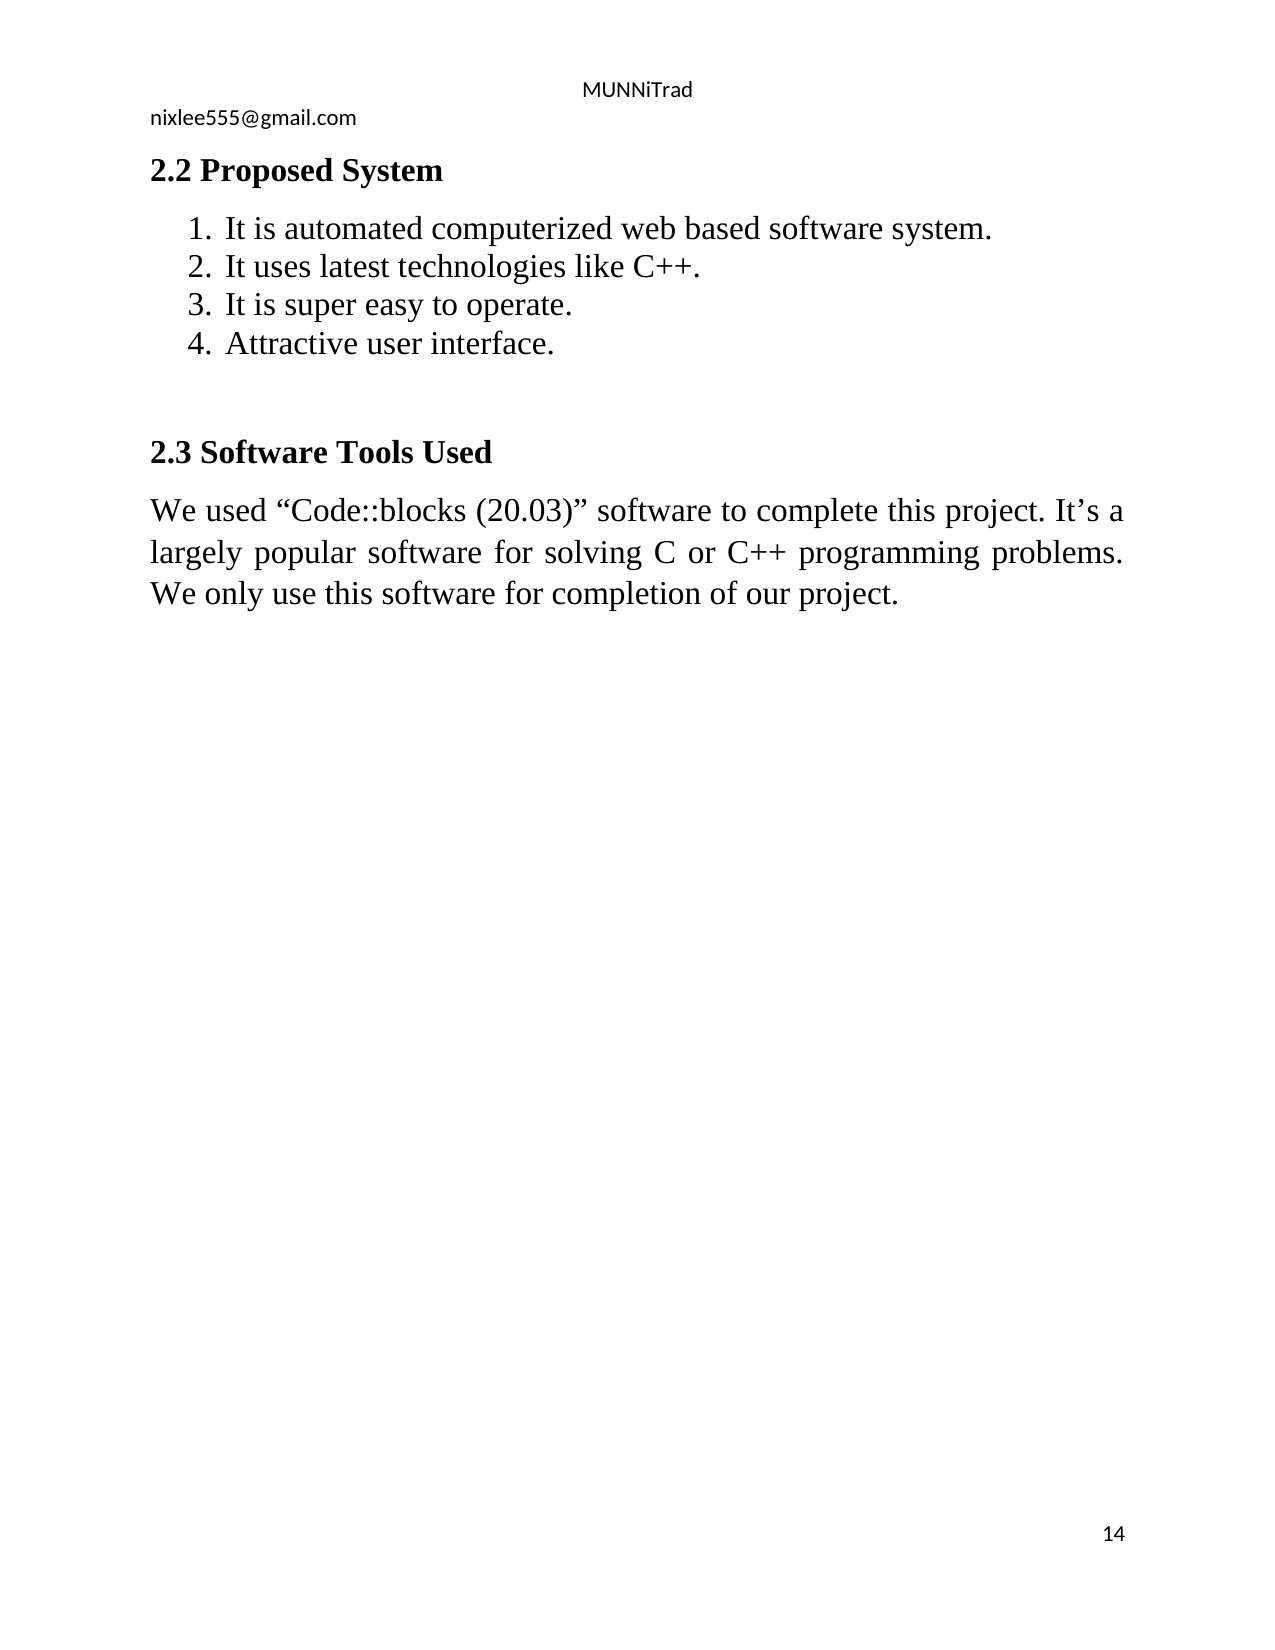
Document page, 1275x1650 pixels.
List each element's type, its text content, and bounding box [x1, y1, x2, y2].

list Attractive user interface. [187, 323, 1125, 361]
text 2.3 Software Tools Used [150, 433, 1125, 471]
list It uses latest technologies like C++. [187, 246, 1125, 285]
text 2.2 Proposed System [150, 150, 1125, 188]
list It is automated computerized web based software system. [187, 208, 1125, 246]
list It is super easy to operate. [187, 285, 1125, 323]
text We used “Code::blocks (20.03)” software to complete this project. It’s a largely popular software for solving C or C++ programming problems. We only use this software for completion of our project. [150, 491, 1125, 612]
